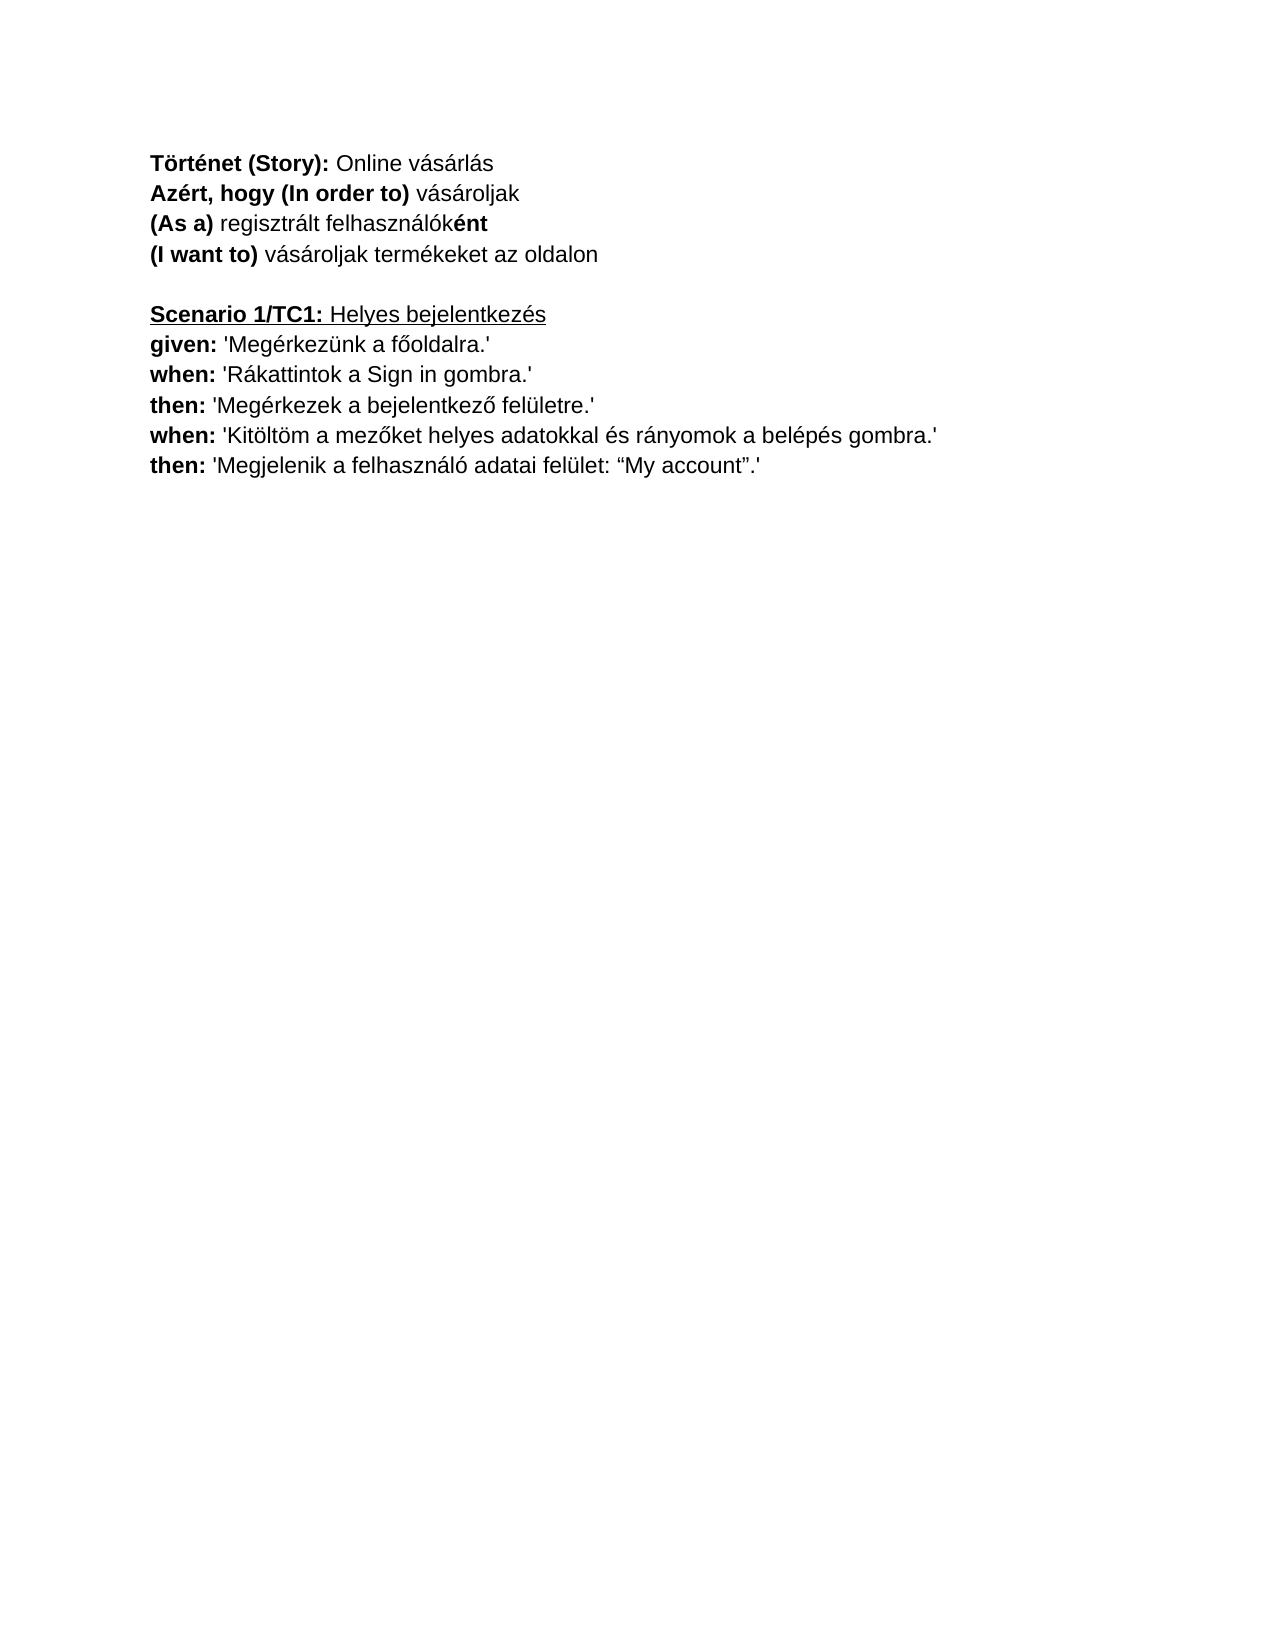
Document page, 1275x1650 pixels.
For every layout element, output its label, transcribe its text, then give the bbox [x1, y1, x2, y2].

text Történet (Story): Online vásárlás [150, 150, 1125, 176]
text given: 'Megérkezünk a főoldalra.' [150, 331, 1125, 358]
text when: 'Kitöltöm a mezőket helyes adatokkal és rányomok a belépés gombra.' [150, 422, 1125, 448]
text (As a) regisztrált felhasználóként [150, 210, 1125, 237]
text then: 'Megérkezek a bejelentkező felületre.' [150, 392, 1125, 418]
text Azért, hogy (In order to) vásároljak [150, 180, 1125, 207]
text when: 'Rákattintok a Sign in gombra.' [150, 361, 1125, 388]
text (I want to) vásároljak termékeket az oldalon [150, 241, 1125, 267]
text Scenario 1/TC1: Helyes bejelentkezés [150, 301, 1125, 327]
text then: 'Megjelenik a felhasználó adatai felület: “My account”.' [150, 452, 1125, 478]
